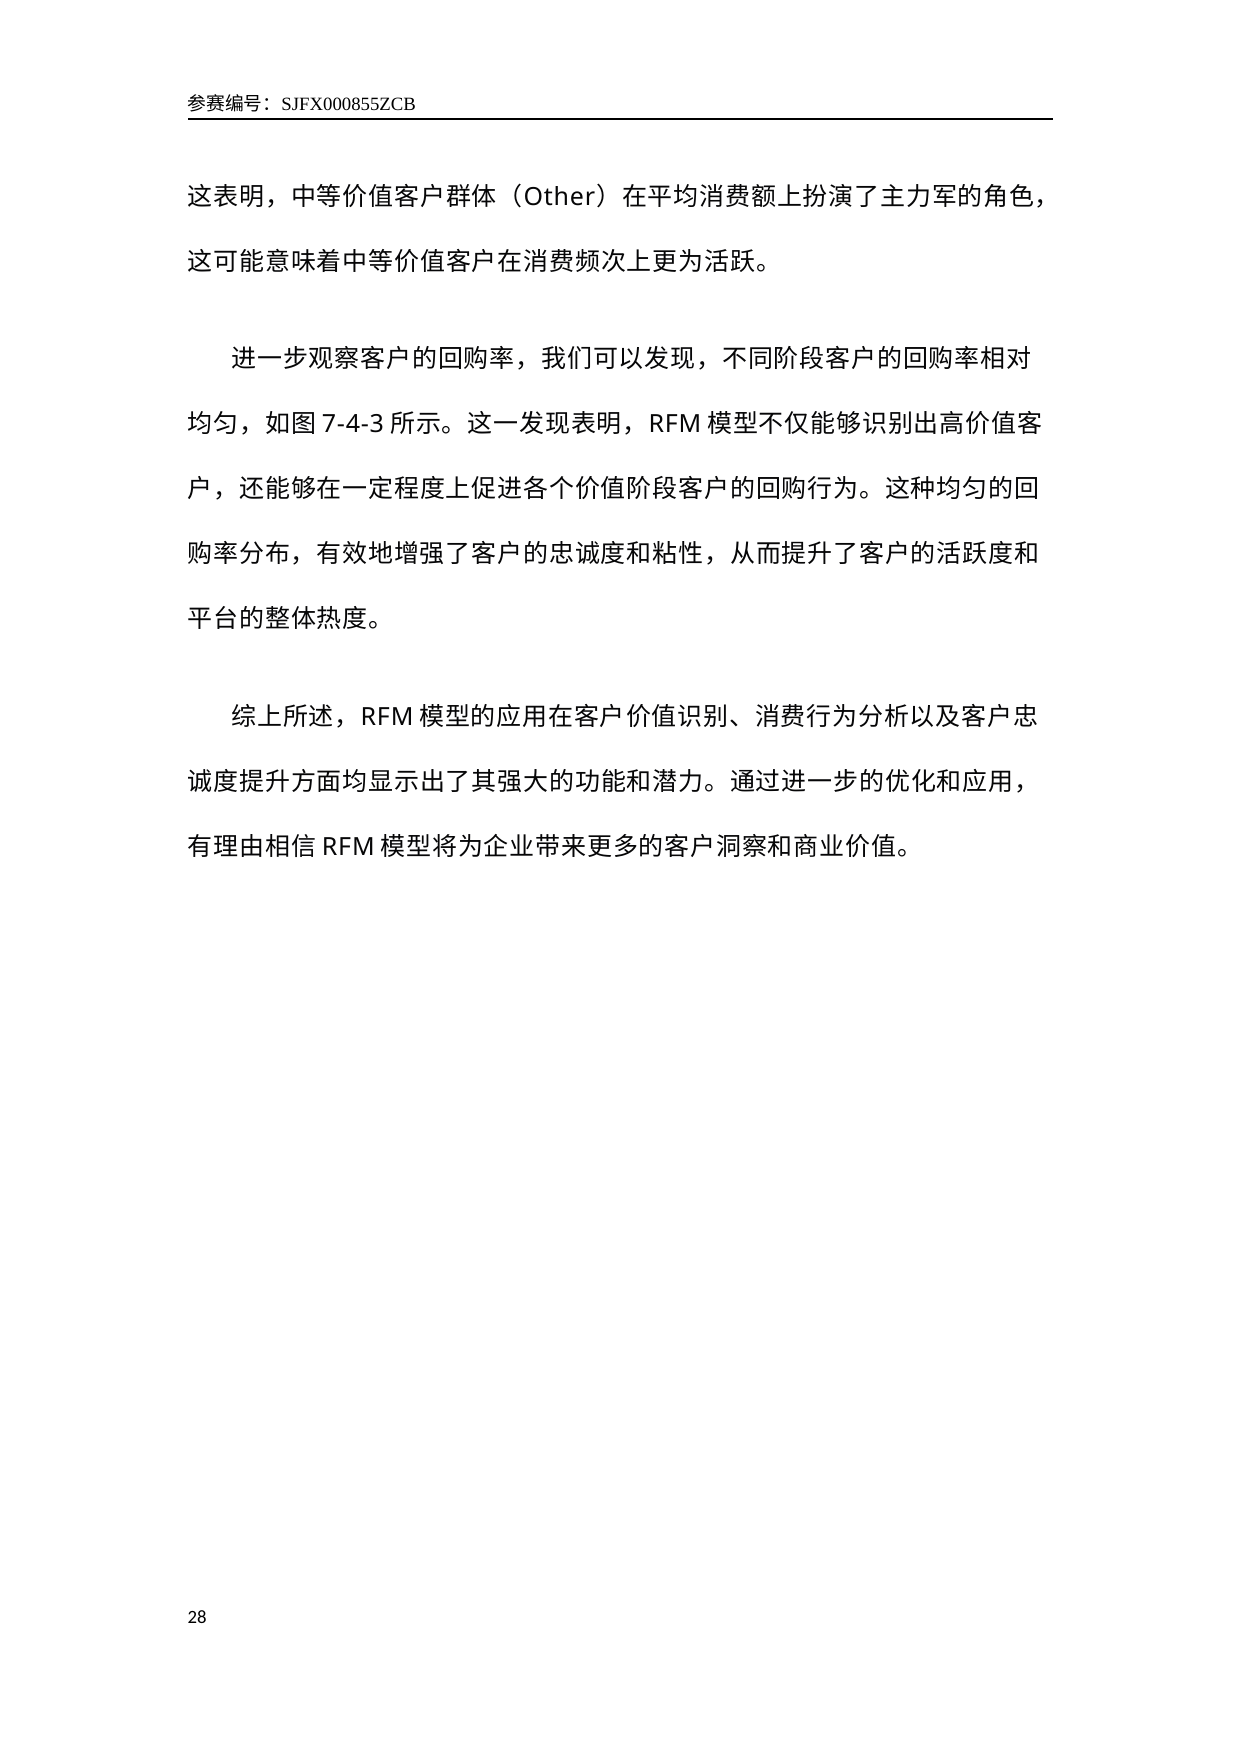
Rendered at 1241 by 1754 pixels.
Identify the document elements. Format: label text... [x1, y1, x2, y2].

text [187, 162, 1053, 292]
text 进一步观察客户的回购率，我们可以发现，不同阶段客户的回购率相对均匀，如图7-4-3所示。这一发现表明，RFM模型不仅能够识别出高价值客户，还能够在一定程度上促进各个价值阶段客户的回购行为。这种均匀的回购率分布，有效地增强了客户的忠诚度和粘性，从而提升了客户的活跃度和平台的整体热度。 [187, 324, 1053, 649]
text 综上所述，RFM模型的应用在客户价值识别、消费行为分析以及客户忠诚度提升方面均显示出了其强大的功能和潜力。通过进一步的优化和应用，有理由相信RFM模型将为企业带来更多的客户洞察和商业价值。 [187, 682, 1053, 877]
